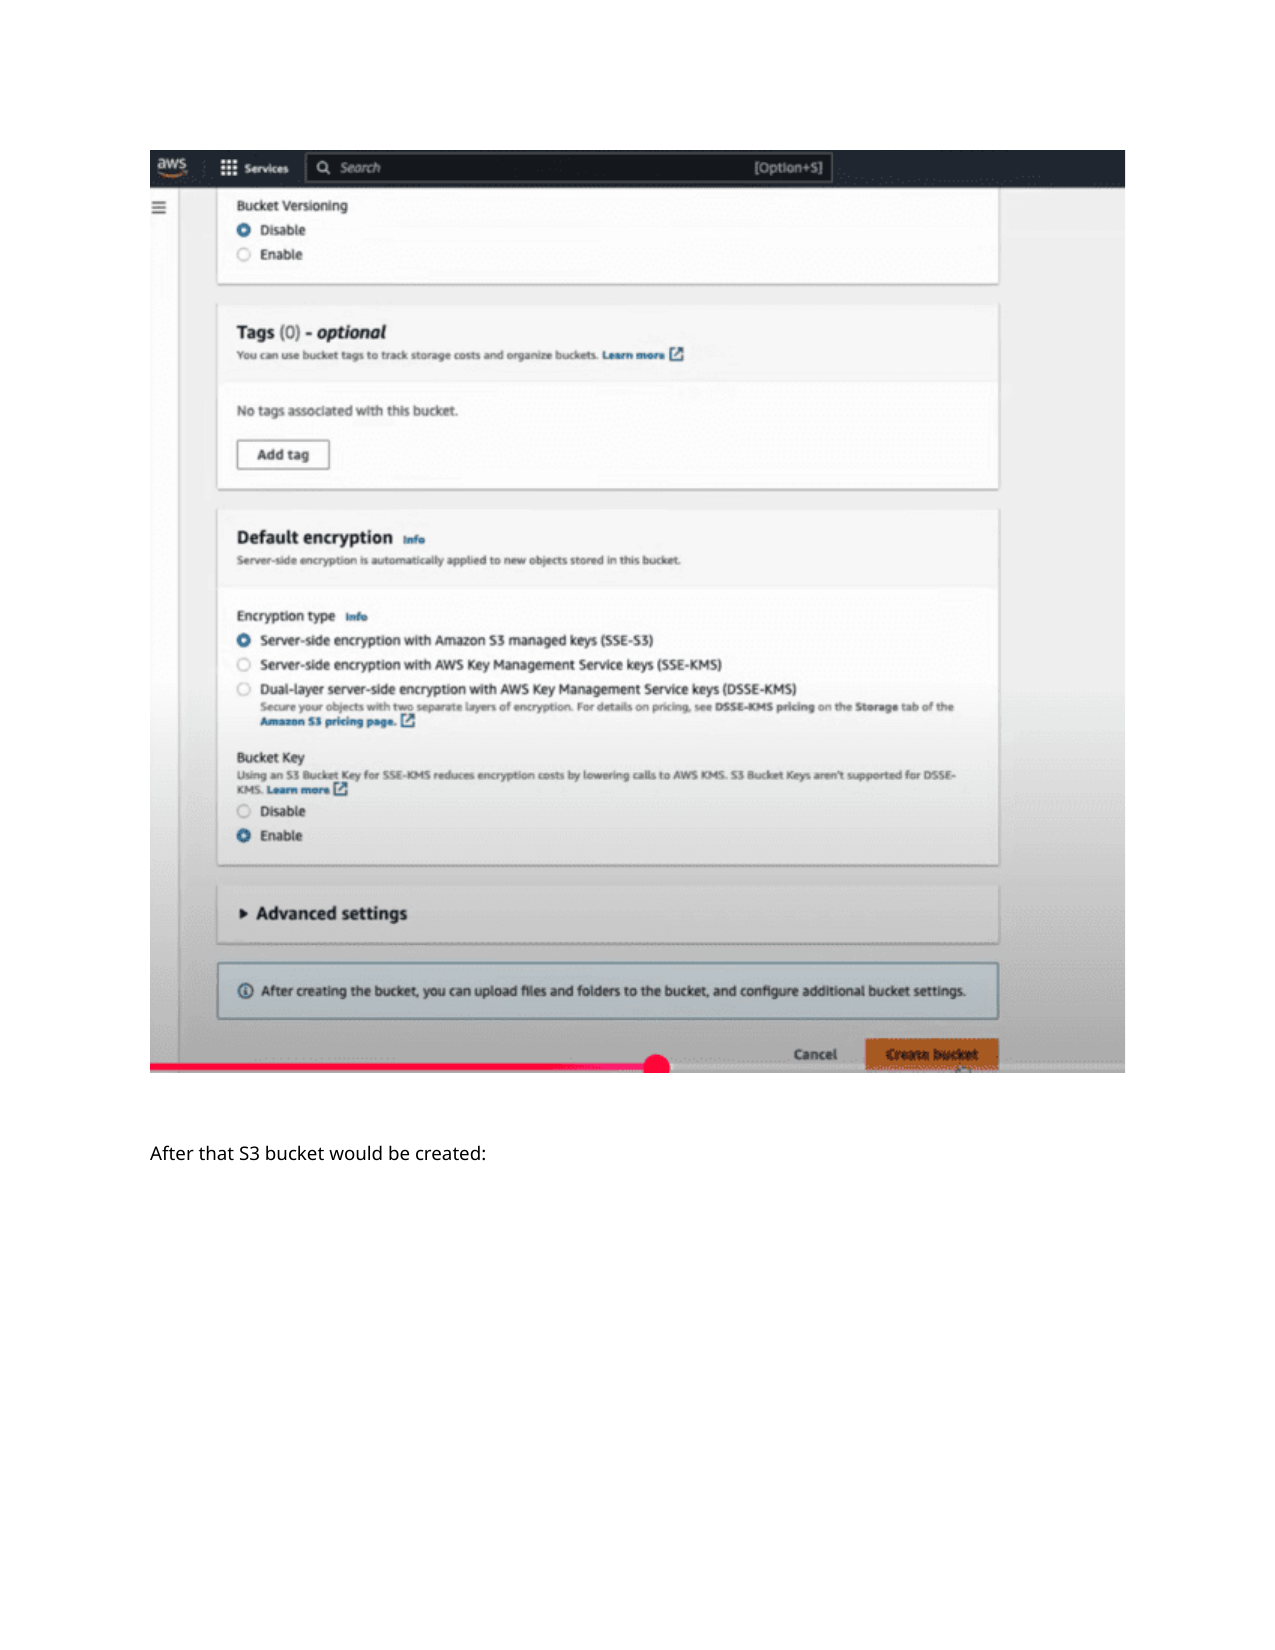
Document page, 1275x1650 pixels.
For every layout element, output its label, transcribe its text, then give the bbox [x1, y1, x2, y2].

picture [150, 150, 1125, 1073]
text After that S3 bucket would be created: [150, 1141, 1125, 1166]
